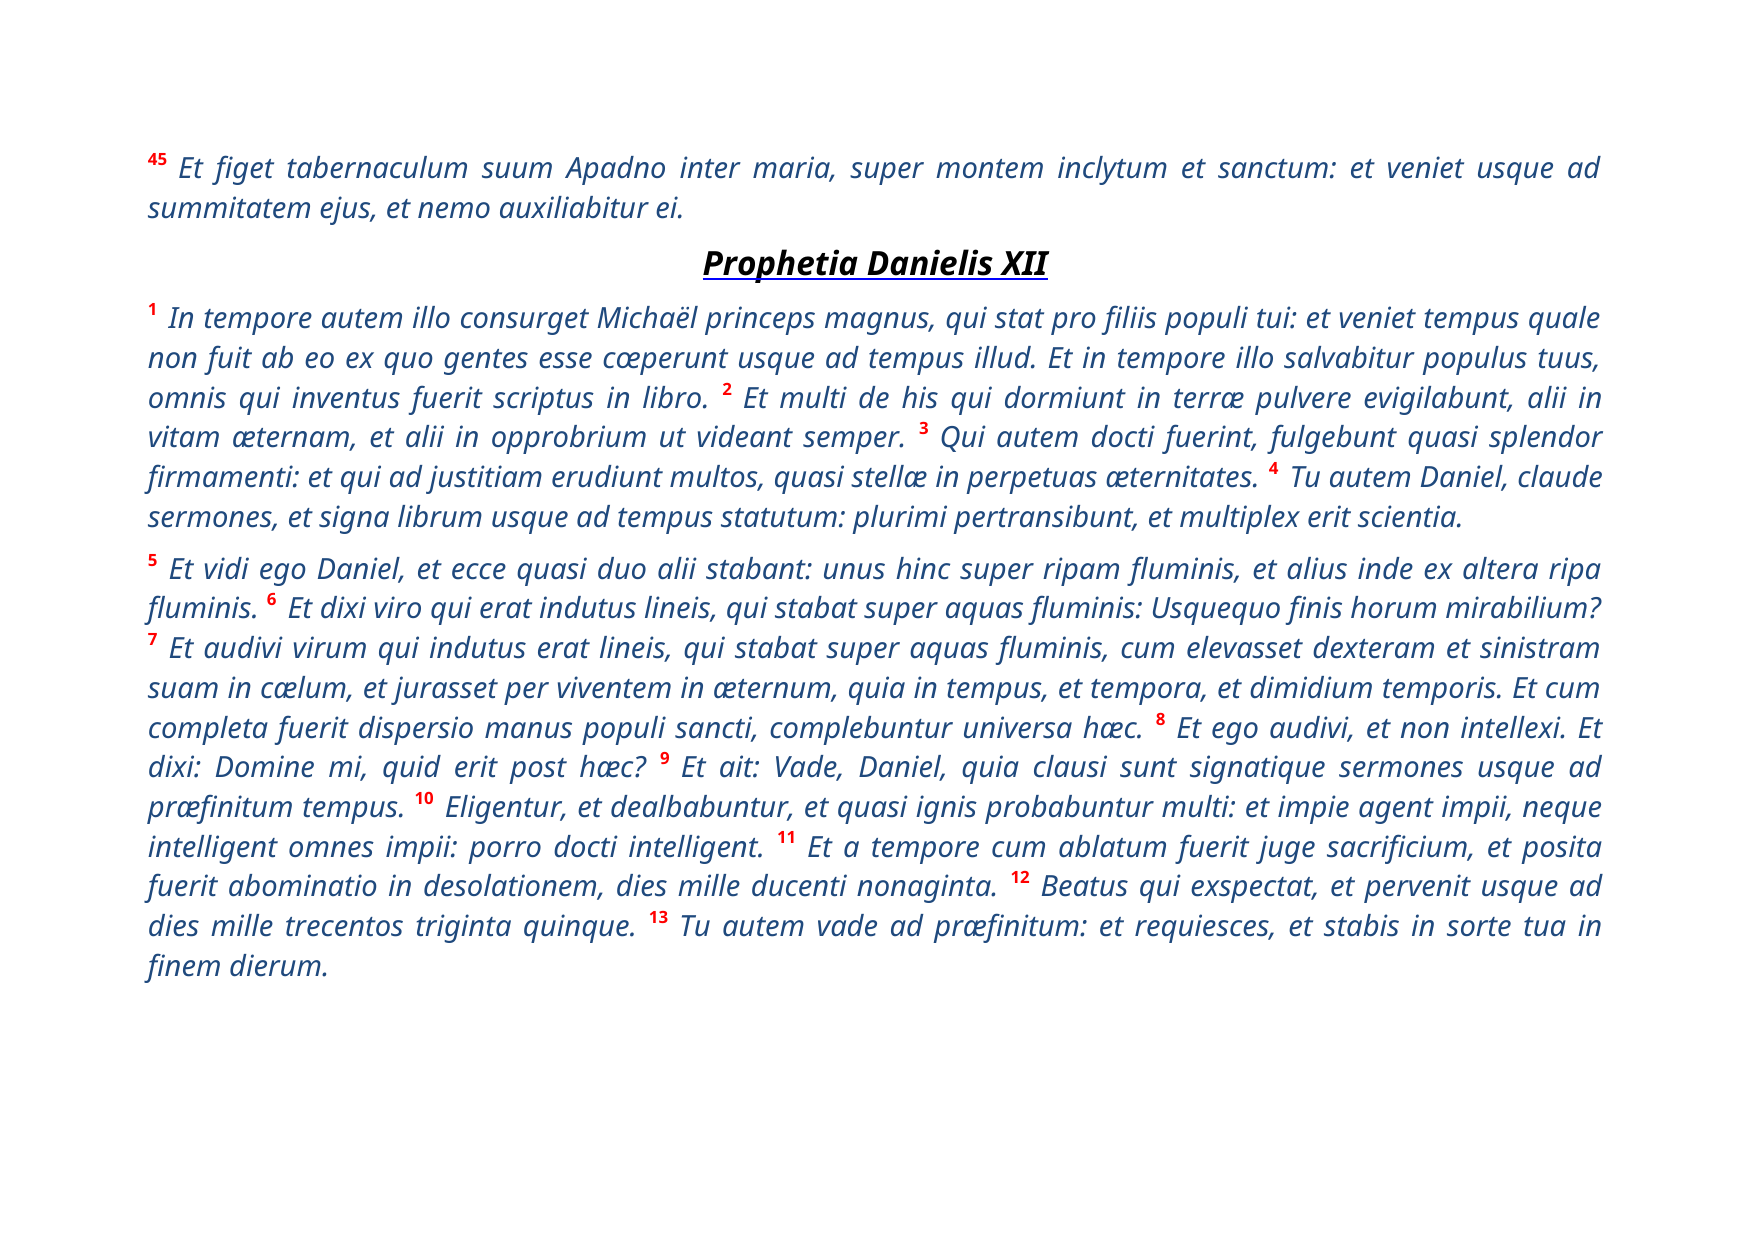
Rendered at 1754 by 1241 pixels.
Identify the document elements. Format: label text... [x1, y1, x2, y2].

text Prophetia Danielis XII [148, 239, 1606, 285]
text 1 In tempore autem illo consurget Michaël princeps magnus, qui stat pro filiis populi tui: et veniet tempus quale non fuit ab eo ex quo gentes esse cœperunt usque ad tempus illud. Et in tempore illo salvabitur populus tuus, omnis qui inventus fuerit scriptus in libro. 2 Et multi de his qui dormiunt in terræ pulvere evigilabunt, alii in vitam æternam, et alii in opprobrium ut videant semper. 3 Qui autem docti fuerint, fulgebunt quasi splendor firmamenti: et qui ad justitiam erudiunt multos, quasi stellæ in perpetuas æternitates. 4 Tu autem Daniel, claude sermones, et signa librum usque ad tempus statutum: plurimi pertransibunt, et multiplex erit scientia. [148, 297, 1606, 536]
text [148, 148, 1606, 227]
text 5 Et vidi ego Daniel, et ecce quasi duo alii stabant: unus hinc super ripam fluminis, et alius inde ex altera ripa fluminis. 6 Et dixi viro qui erat indutus lineis, qui stabat super aquas fluminis: Usquequo finis horum mirabilium? 7 Et audivi virum qui indutus erat lineis, qui stabat super aquas fluminis, cum elevasset dexteram et sinistram suam in cælum, et jurasset per viventem in æternum, quia in tempus, et tempora, et dimidium temporis. Et cum completa fuerit dispersio manus populi sancti, complebuntur universa hæc. 8 Et ego audivi, et non intellexi. Et dixi: Domine mi, quid erit post hæc? 9 Et ait: Vade, Daniel, quia clausi sunt signatique sermones usque ad præfinitum tempus. 10 Eligentur, et dealbabuntur, et quasi ignis probabuntur multi: et impie agent impii, neque intelligent omnes impii: porro docti intelligent. 11 Et a tempore cum ablatum fuerit juge sacrificium, et posita fuerit abominatio in desolationem, dies mille ducenti nonaginta. 12 Beatus qui exspectat, et pervenit usque ad dies mille trecentos triginta quinque. 13 Tu autem vade ad præfinitum: et requiesces, et stabis in sorte tua in finem dierum. [148, 548, 1606, 985]
